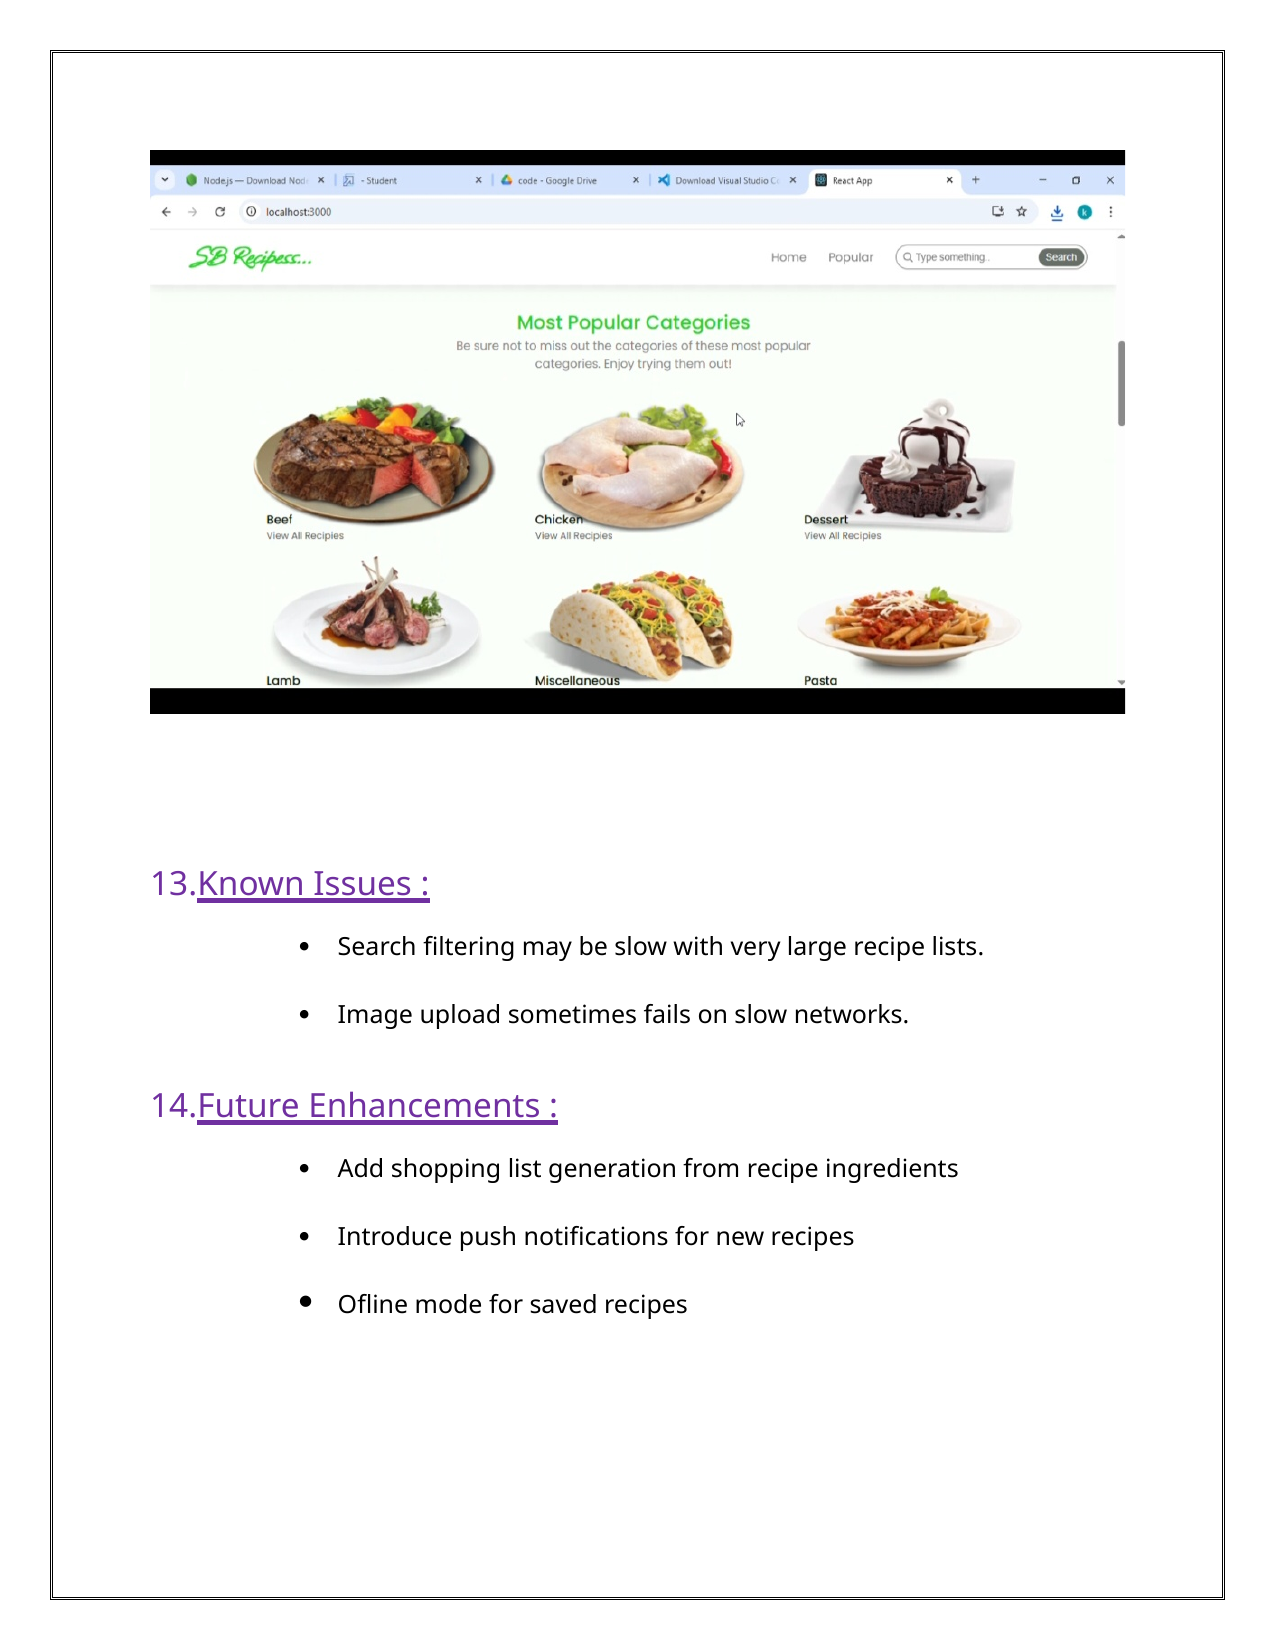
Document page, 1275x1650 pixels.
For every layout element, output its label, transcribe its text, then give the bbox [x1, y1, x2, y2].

list Introduce push notifications for new recipes [300, 1219, 1125, 1253]
text 13.Known Issues : [150, 860, 1125, 906]
list Image upload sometimes fails on slow networks. [300, 997, 1125, 1031]
list Add shopping list generation from recipe ingredients [300, 1151, 1125, 1185]
text 14.Future Enhancements : [150, 1082, 1125, 1127]
list Ofline mode for saved recipes [300, 1287, 1125, 1321]
list Search filtering may be slow with very large recipe lists. [300, 929, 1125, 963]
picture [150, 150, 1125, 714]
